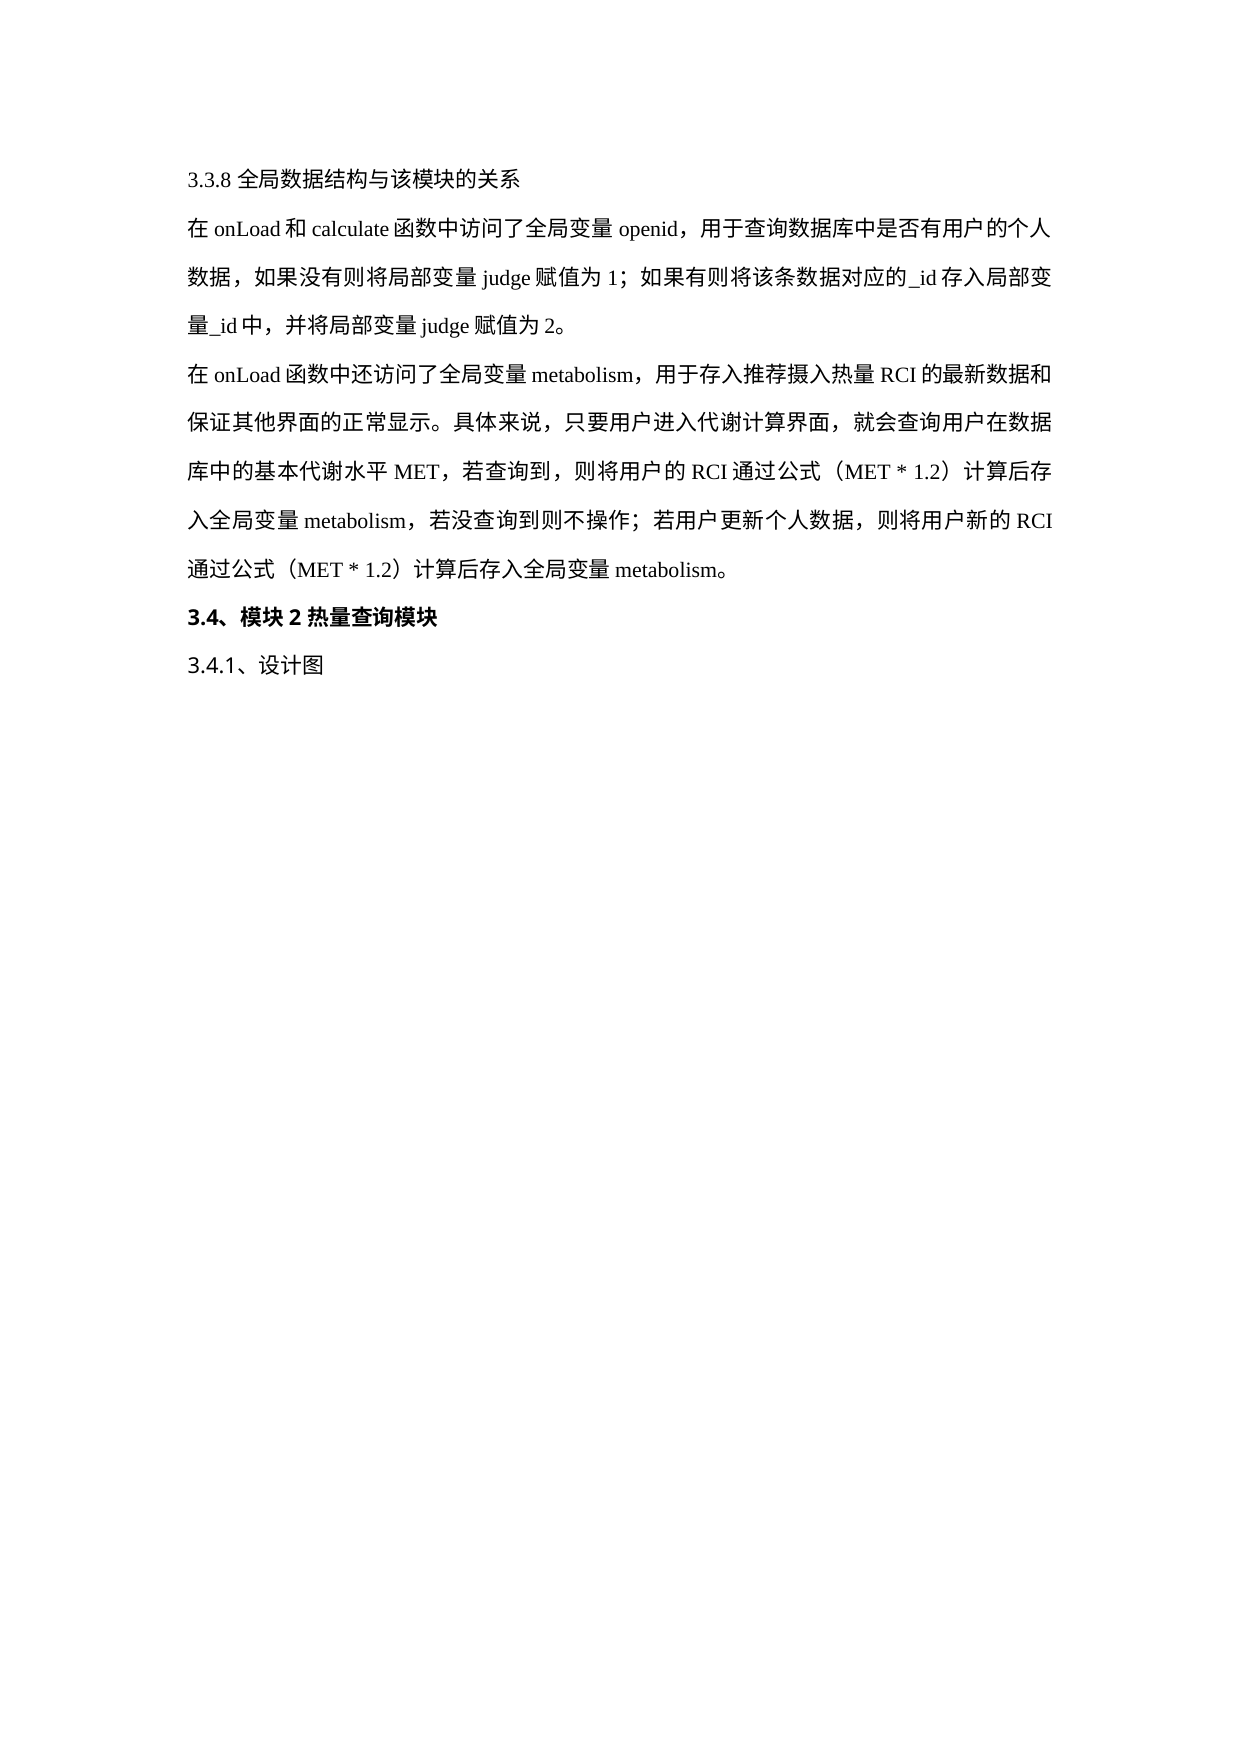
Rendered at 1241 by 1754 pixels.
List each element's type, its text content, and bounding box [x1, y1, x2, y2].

text 3.3.8 全局数据结构与该模块的关系 [187, 162, 1053, 194]
text 3.4、模块2 热量查询模块 [187, 599, 1053, 632]
text 在onLoad函数中还访问了全局变量metabolism，用于存入推荐摄入热量RCI的最新数据和保证其他界面的正常显示。具体来说，只要用户进入代谢计算界面，就会查询用户在数据库中的基本代谢水平MET，若查询到，则将用户的RCI通过公式（MET * 1.2）计算后存入全局变量metabolism，若没查询到则不操作；若用户更新个人数据，则将用户新的RCI通过公式（MET * 1.2）计算后存入全局变量metabolism。 [187, 356, 1053, 584]
text 在onLoad和calculate函数中访问了全局变量openid，用于查询数据库中是否有用户的个人数据，如果没有则将局部变量judge赋值为1；如果有则将该条数据对应的_id存入局部变量_id中，并将局部变量judge赋值为2。 [187, 210, 1053, 340]
text 3.4.1、设计图 [187, 648, 1053, 680]
